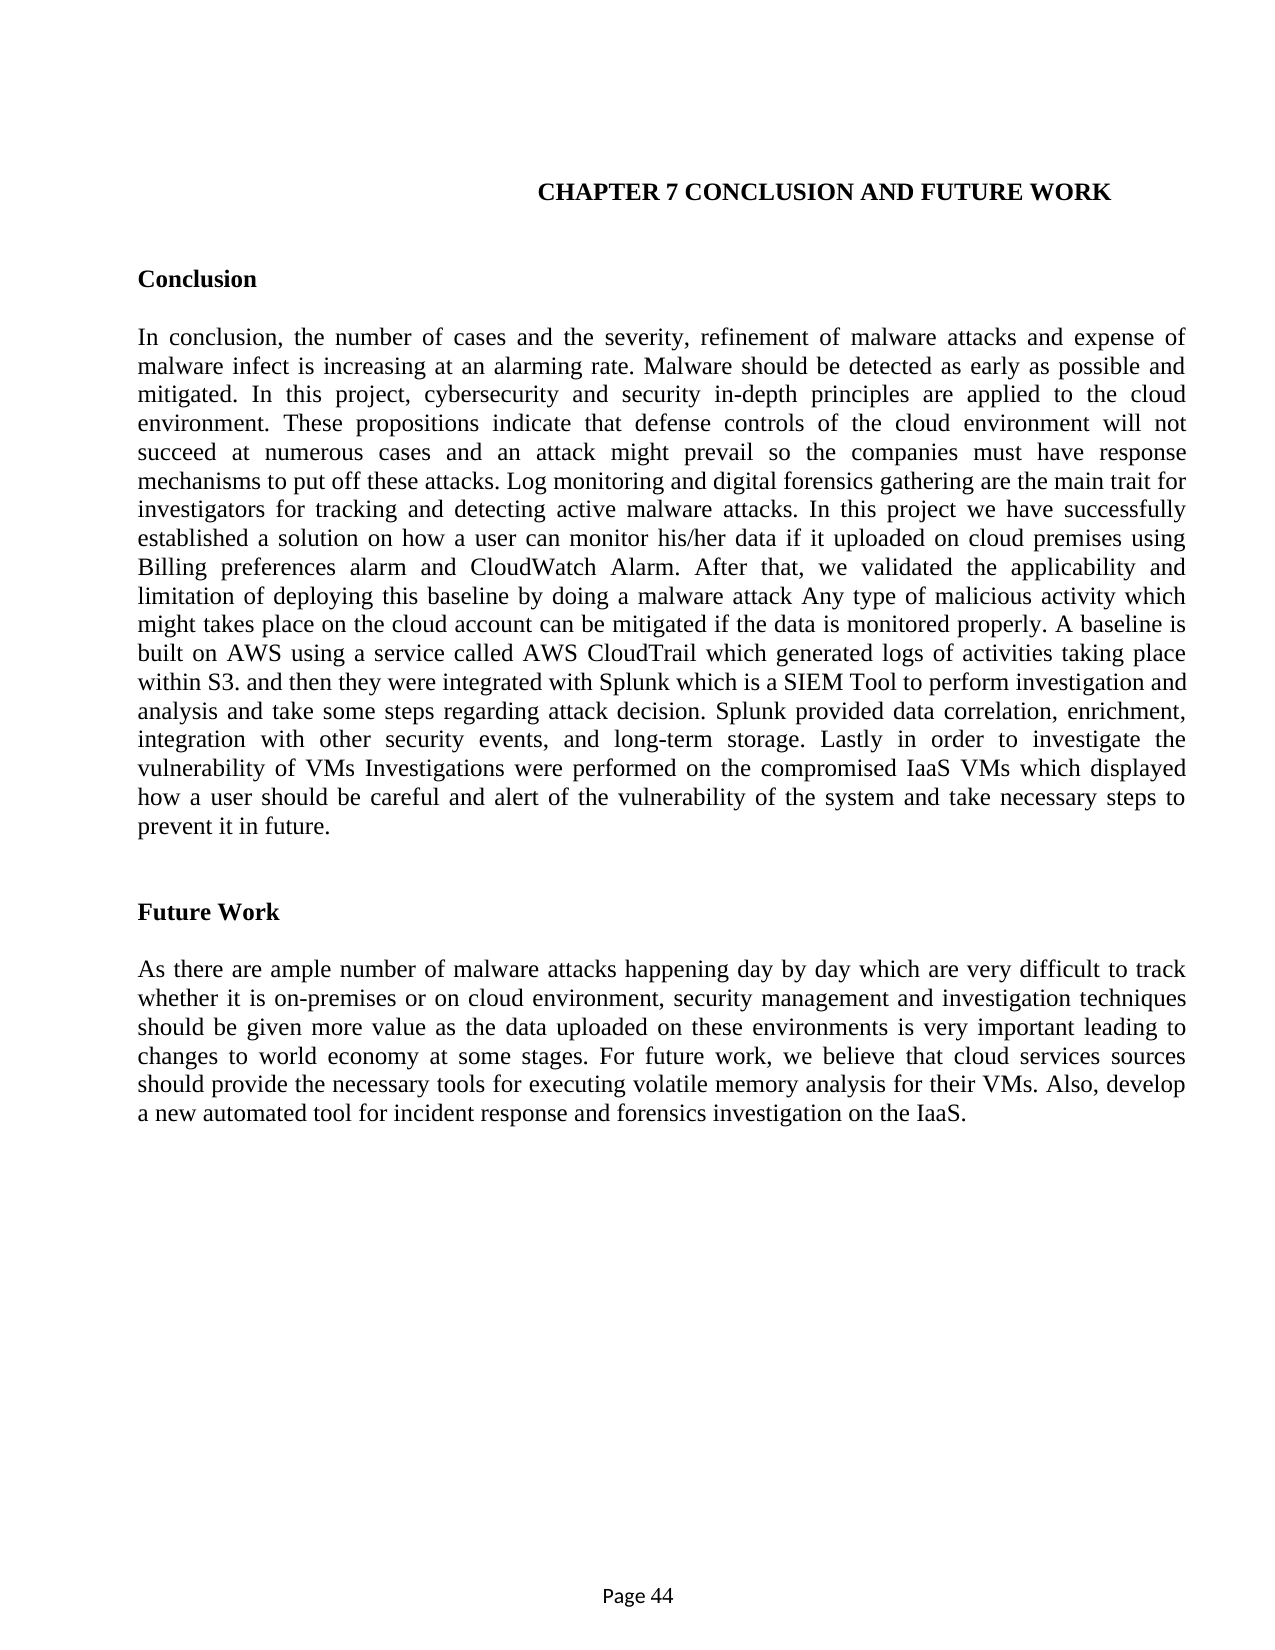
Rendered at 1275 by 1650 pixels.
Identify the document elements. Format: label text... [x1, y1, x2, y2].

text Future Work [137, 897, 1187, 926]
text As there are ample number of malware attacks happening day by day which are very difficult to track whether it is on-premises or on cloud environment, security management and investigation techniques should be given more value as the data uploaded on these environments is very important leading to changes to world economy at some stages. For future work, we believe that cloud services sources should provide the necessary tools for executing volatile memory analysis for their VMs. Also, develop a new automated tool for incident response and forensics investigation on the IaaS. [137, 954, 1187, 1127]
text In conclusion, the number of cases and the severity, refinement of malware attacks and expense of malware infect is increasing at an alarming rate. Malware should be detected as early as possible and mitigated. In this project, cybersecurity and security in-depth principles are applied to the cloud environment. These propositions indicate that defense controls of the cloud environment will not succeed at numerous cases and an attack might prevail so the companies must have response mechanisms to put off these attacks. Log monitoring and digital forensics gathering are the main trait for investigators for tracking and detecting active malware attacks. In this project we have successfully established a solution on how a user can monitor his/her data if it uploaded on cloud premises using Billing preferences alarm and CloudWatch Alarm. After that, we validated the applicability and limitation of deploying this baseline by doing a malware attack Any type of malicious activity which might takes place on the cloud account can be mitigated if the data is monitored properly. A baseline is built on AWS using a service called AWS CloudTrail which generated logs of activities taking place within S3. and then they were integrated with Splunk which is a SIEM Tool to perform investigation and analysis and take some steps regarding attack decision. Splunk provided data correlation, enrichment, integration with other security events, and long-term storage. Lastly in order to investigate the vulnerability of VMs Investigations were performed on the compromised IaaS VMs which displayed how a user should be careful and alert of the vulnerability of the system and take necessary steps to prevent it in future. [137, 322, 1187, 839]
subtitle CHAPTER 7 CONCLUSION AND FUTURE WORK [537, 177, 1187, 205]
text Conclusion [137, 264, 1187, 293]
